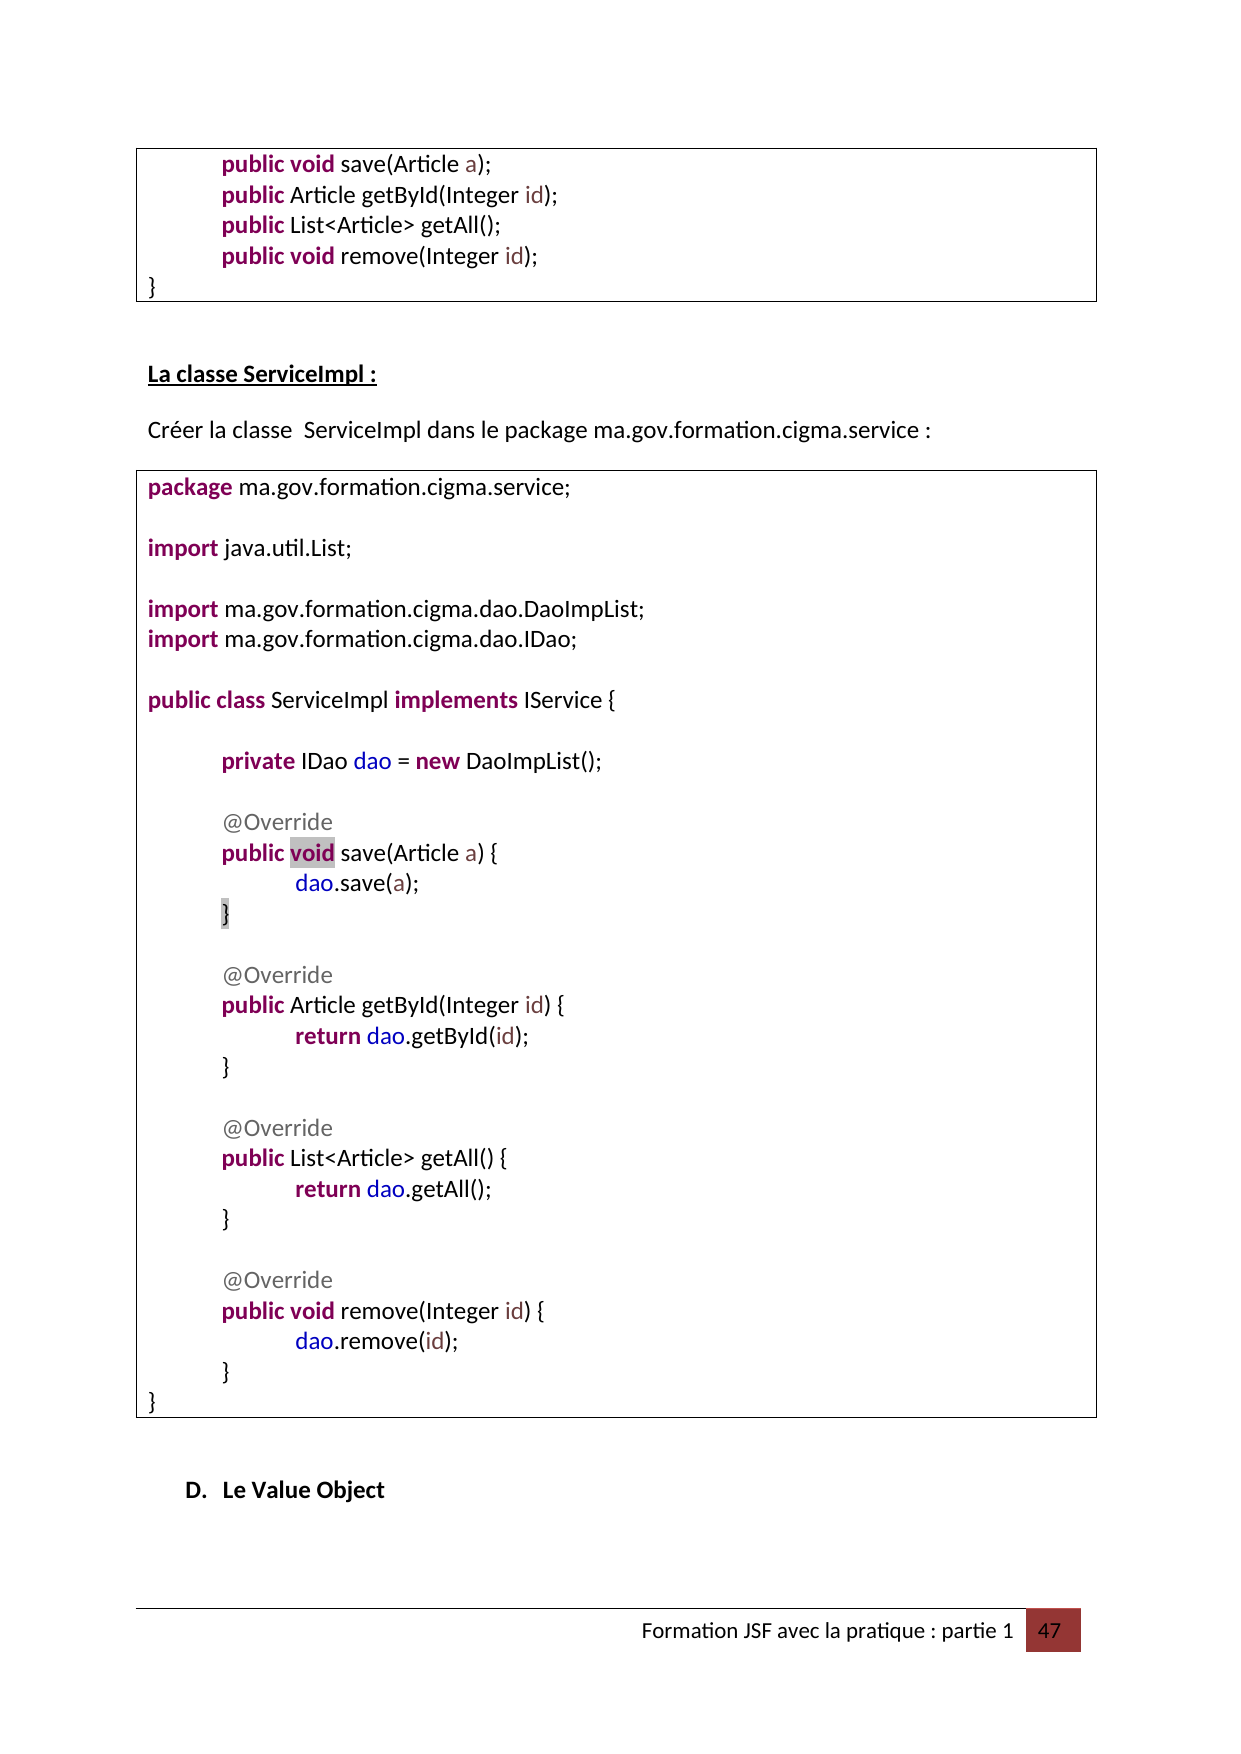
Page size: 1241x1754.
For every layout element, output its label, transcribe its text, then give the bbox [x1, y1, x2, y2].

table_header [137, 149, 1096, 301]
text La classe ServiceImpl : [148, 358, 1093, 389]
text Créer la classe ServiceImpl dans le package ma.gov.formation.cigma.service : [148, 414, 1093, 444]
list Le Value Object [185, 1474, 1093, 1504]
table_header package ma.gov.formation.cigma.service; import java.util.List; import ma.gov.formation.cigma.dao.DaoImpList; import ma.gov.formation.cigma.dao.IDao; public class ServiceImpl implements IService { private IDao dao = new DaoImpList(); @Override public void save(Article a) { dao.save(a); } @Override public Article getById(Integer id) { return dao.getById(id); } @Override public List<Article> getAll() { return dao.getAll(); } @Override public void remove(Integer id) { dao.remove(id); } } [137, 471, 1096, 1417]
